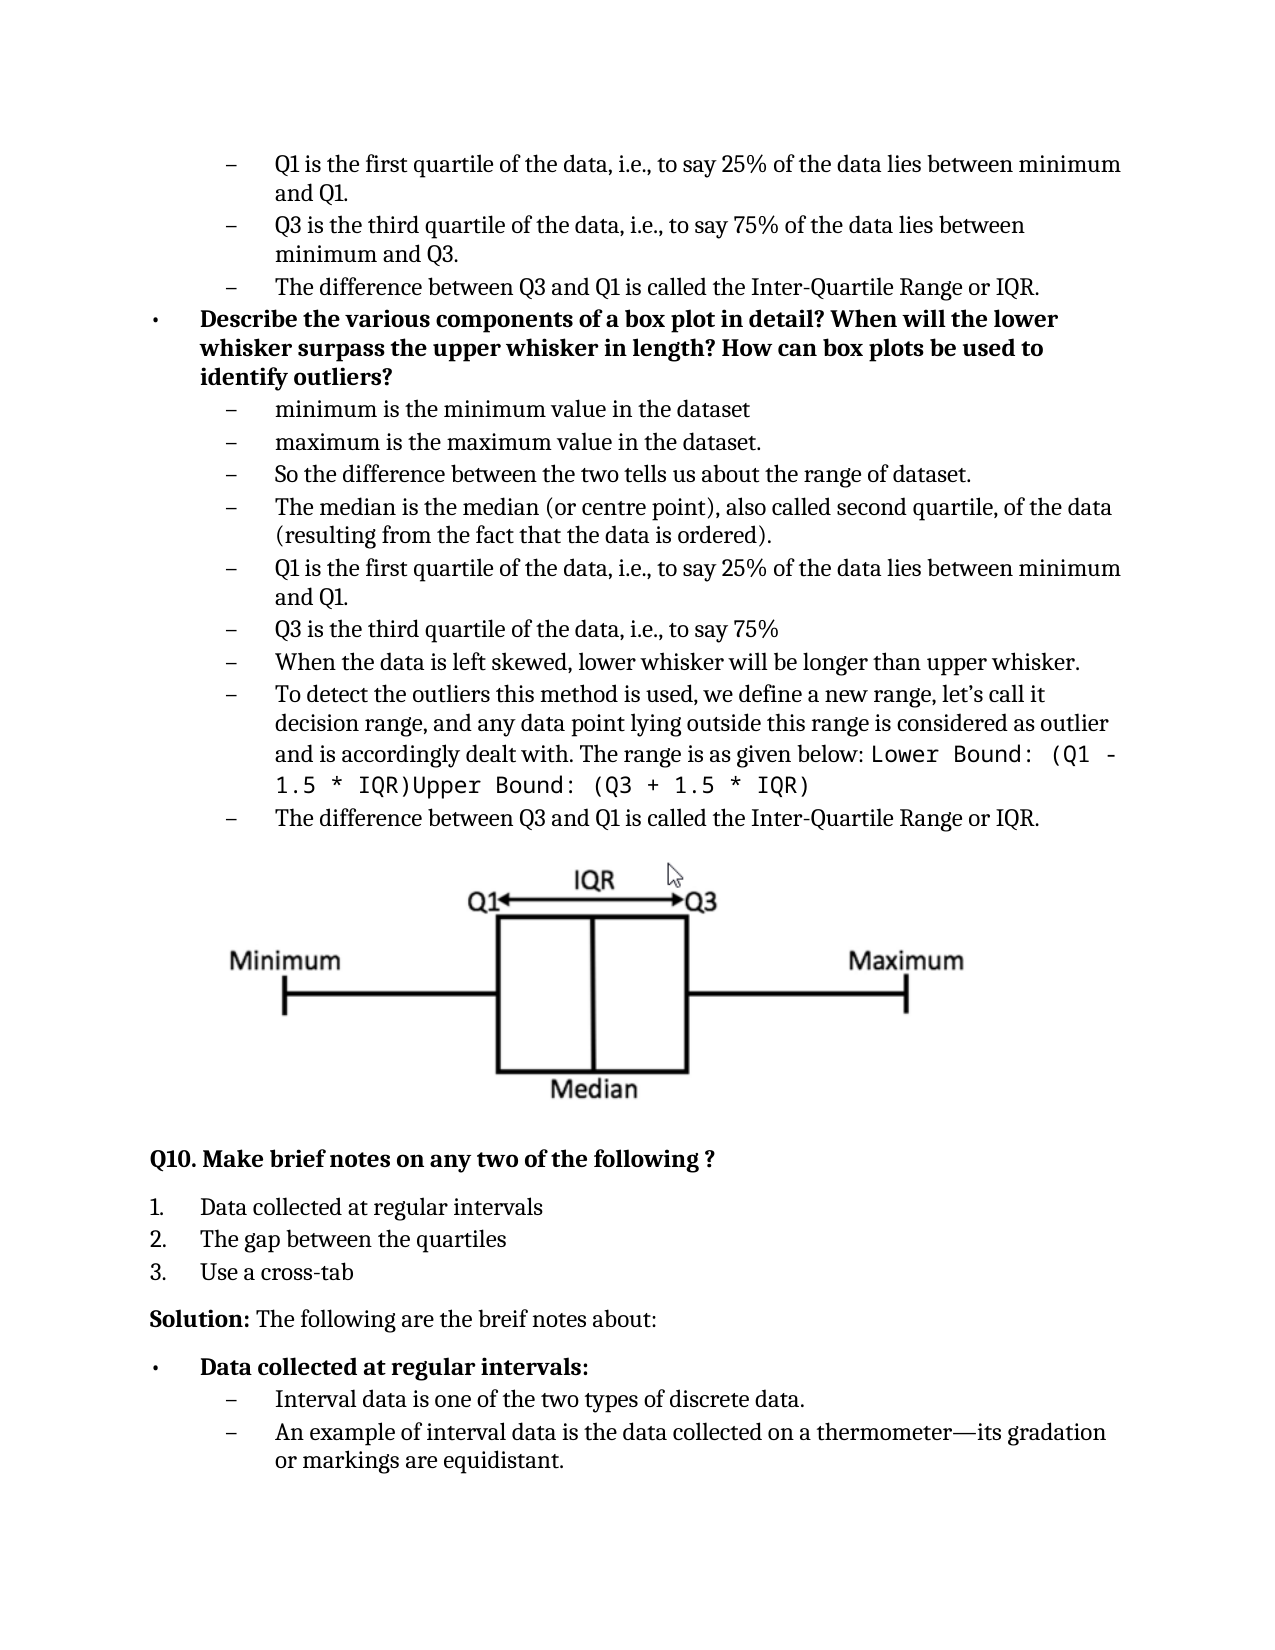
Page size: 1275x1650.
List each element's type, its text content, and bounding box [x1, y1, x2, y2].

list So the difference between the two tells us about the range of dataset. [225, 460, 1125, 489]
list minimum is the minimum value in the dataset [225, 395, 1125, 424]
list The gap between the quartiles [150, 1225, 1125, 1254]
list Data collected at regular intervals: [150, 1353, 1125, 1381]
list Use a cross-tab [150, 1258, 1125, 1286]
list Data collected at regular intervals [150, 1193, 1125, 1221]
text Solution: The following are the breif notes about: [150, 1305, 1125, 1334]
list Q3 is the third quartile of the data, i.e., to say 75% [225, 615, 1125, 644]
list The median is the median (or centre point), also called second quartile, of the data (resulting from the fact that the data is ordered). [225, 492, 1125, 550]
list An example of interval data is the data collected on a thermometer—its gradation or markings are equidistant. [225, 1418, 1125, 1475]
list The difference between Q3 and Q1 is called the Inter-Quartile Range or IQR. [225, 804, 1125, 832]
text Q10. Make brief notes on any two of the following ? [150, 1145, 1125, 1174]
list Q1 is the first quartile of the data, i.e., to say 25% of the data lies between minimum and Q1. [225, 150, 1125, 207]
list Q3 is the third quartile of the data, i.e., to say 75% of the data lies between minimum and Q3. [225, 211, 1125, 269]
list When the data is left skewed, lower whisker will be longer than upper whisker. [225, 647, 1125, 676]
list To detect the outliers this method is used, we define a new range, let’s call it decision range, and any data point lying outside this range is considered as outlier and is accordingly dealt with. The range is as given below: Lower Bound: (Q1 - 1.5 * IQR)Upper Bound: (Q3 + 1.5 * IQR) [225, 680, 1125, 800]
list Interval data is one of the two types of discrete data. [225, 1385, 1125, 1414]
picture [168, 851, 1044, 1127]
list maximum is the maximum value in the dataset. [225, 427, 1125, 456]
list Q1 is the first quartile of the data, i.e., to say 25% of the data lies between minimum and Q1. [225, 554, 1125, 611]
list The difference between Q3 and Q1 is called the Inter-Quartile Range or IQR. [225, 272, 1125, 301]
